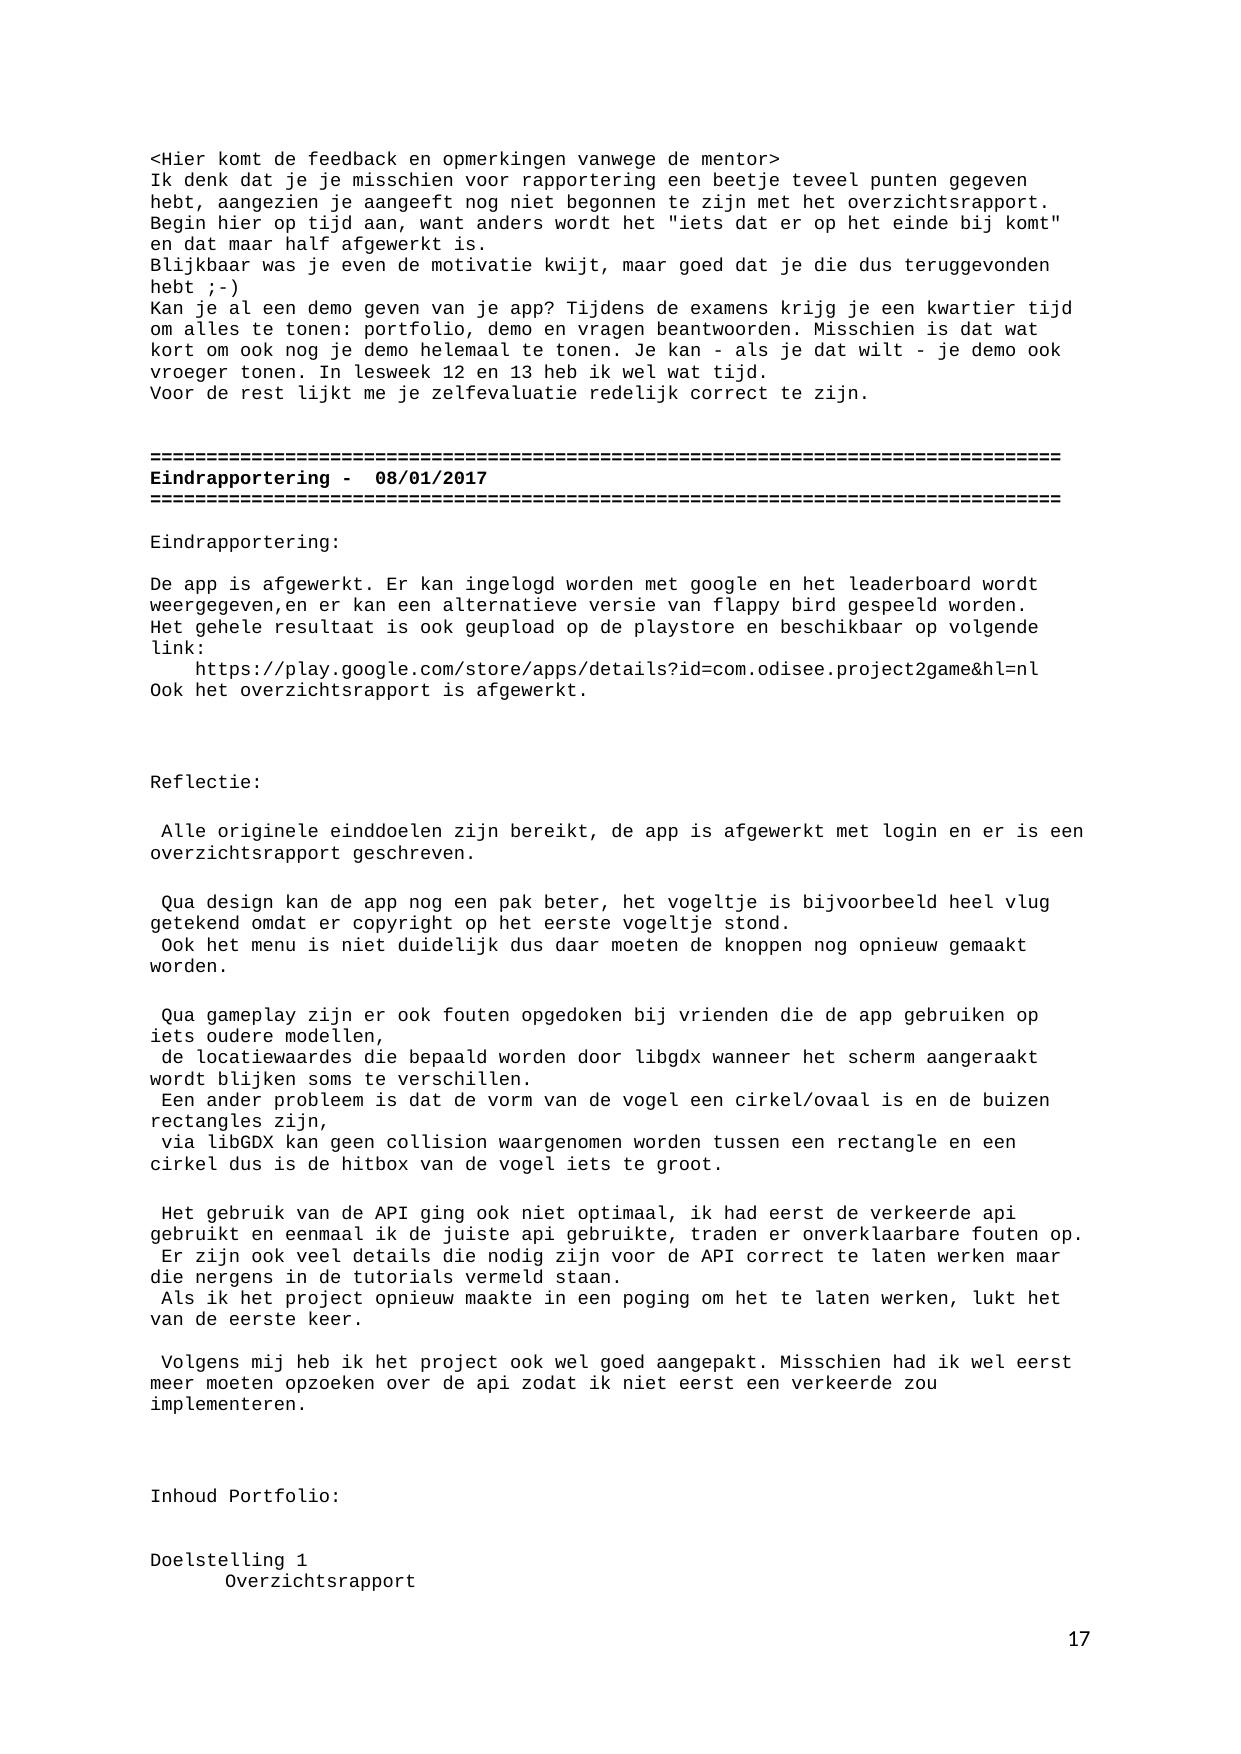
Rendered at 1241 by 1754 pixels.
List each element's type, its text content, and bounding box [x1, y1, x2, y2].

text Ook het menu is niet duidelijk dus daar moeten de knoppen nog opnieuw gemaakt worden. [150, 935, 1090, 978]
text Volgens mij heb ik het project ook wel goed aangepakt. Misschien had ik wel eerst meer moeten opzoeken over de api zodat ik niet eerst een verkeerde zou implementeren. [150, 1353, 1090, 1416]
text Alle originele einddoelen zijn bereikt, de app is afgewerkt met login en er is een overzichtsrapport geschreven. [150, 822, 1090, 865]
text Ook het overzichtsrapport is afgewerkt. [150, 681, 1090, 702]
text Qua gameplay zijn er ook fouten opgedoken bij vrienden die de app gebruiken op iets oudere modellen, [150, 1006, 1090, 1048]
text Blijkbaar was je even de motivatie kwijt, maar goed dat je die dus teruggevonden hebt ;-) [150, 256, 1090, 299]
text via libGDX kan geen collision waargenomen worden tussen een rectangle en een cirkel dus is de hitbox van de vogel iets te groot. [150, 1133, 1090, 1176]
text Er zijn ook veel details die nodig zijn voor de API correct te laten werken maar die nergens in de tutorials vermeld staan. [150, 1246, 1090, 1289]
text Het gebruik van de API ging ook niet optimaal, ik had eerst de verkeerde api gebruikt en eenmaal ik de juiste api gebruikte, traden er onverklaarbare fouten op. [150, 1204, 1090, 1246]
text ================================================================================= [150, 447, 1090, 469]
text Inhoud Portfolio: [150, 1487, 1090, 1508]
text <Hier komt de feedback en opmerkingen vanwege de mentor> [150, 150, 1090, 171]
text de locatiewaardes die bepaald worden door libgdx wanneer het scherm aangeraakt wordt blijken soms te verschillen. [150, 1048, 1090, 1091]
text https://play.google.com/store/apps/details?id=com.odisee.project2game&hl=nl [150, 660, 1090, 681]
text Reflectie: [150, 773, 1090, 794]
text Doelstelling 1 [150, 1551, 1090, 1572]
text De app is afgewerkt. Er kan ingelogd worden met google en het leaderboard wordt weergegeven,en er kan een alternatieve versie van flappy bird gespeeld worden. [150, 575, 1090, 617]
text Eindrapportering - 08/01/2017 [150, 469, 1090, 490]
text ================================================================================= [150, 490, 1090, 511]
text Eindrapportering: [150, 532, 1090, 554]
text Een ander probleem is dat de vorm van de vogel een cirkel/ovaal is en de buizen rectangles zijn, [150, 1091, 1090, 1133]
text Het gehele resultaat is ook geupload op de playstore en beschikbaar op volgende link: [150, 617, 1090, 660]
text Kan je al een demo geven van je app? Tijdens de examens krijg je een kwartier tijd om alles te tonen: portfolio, demo en vragen beantwoorden. Misschien is dat wat kort om ook nog je demo helemaal te tonen. Je kan - als je dat wilt - je demo ook vroeger tonen. In lesweek 12 en 13 heb ik wel wat tijd. [150, 299, 1090, 384]
text Voor de rest lijkt me je zelfevaluatie redelijk correct te zijn. [150, 384, 1090, 405]
text Als ik het project opnieuw maakte in een poging om het te laten werken, lukt het van de eerste keer. [150, 1289, 1090, 1331]
text Ik denk dat je je misschien voor rapportering een beetje teveel punten gegeven hebt, aangezien je aangeeft nog niet begonnen te zijn met het overzichtsrapport. Begin hier op tijd aan, want anders wordt het "iets dat er op het einde bij komt" en dat maar half afgewerkt is. [150, 171, 1090, 256]
text Qua design kan de app nog een pak beter, het vogeltje is bijvoorbeeld heel vlug getekend omdat er copyright op het eerste vogeltje stond. [150, 893, 1090, 935]
text Overzichtsrapport [150, 1572, 1090, 1593]
